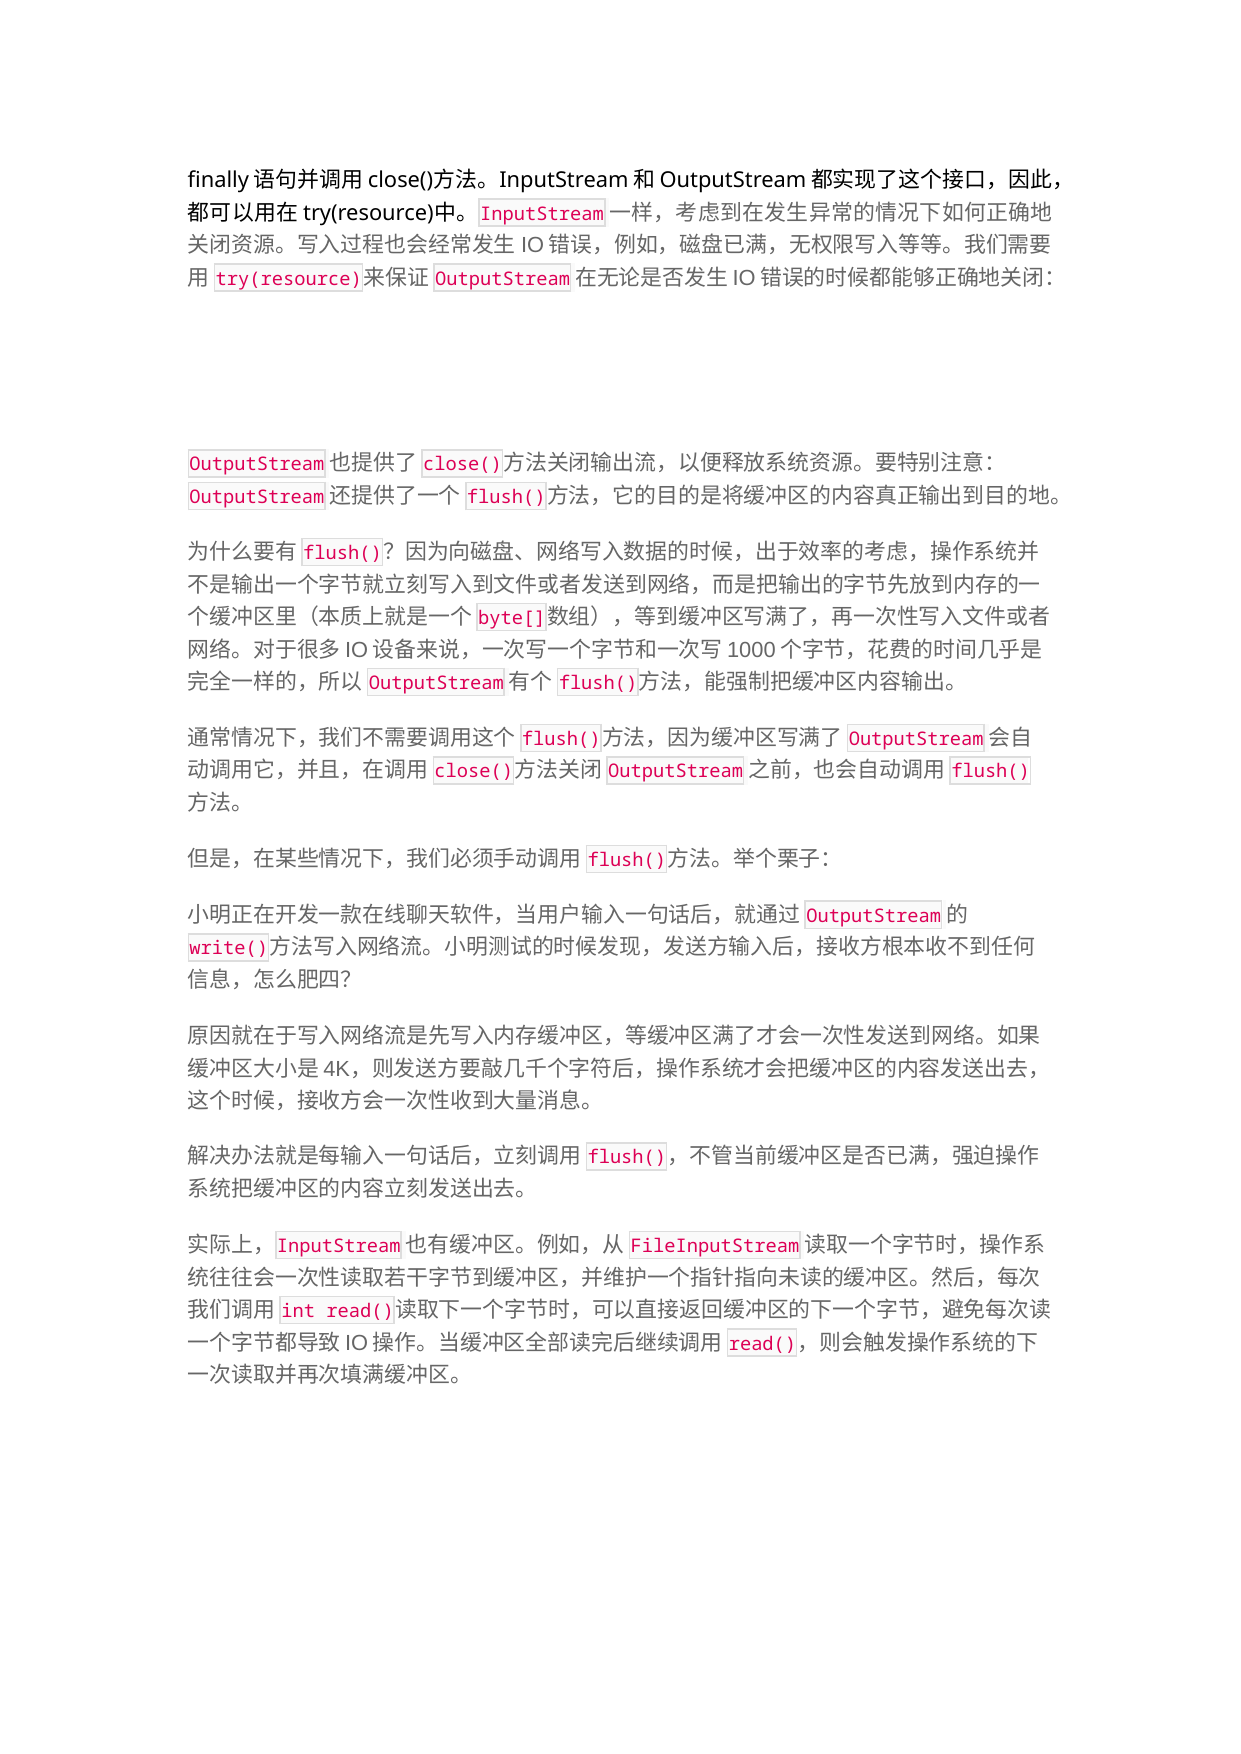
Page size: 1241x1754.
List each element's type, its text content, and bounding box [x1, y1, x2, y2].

text OutputStream也提供了close()方法关闭输出流，以便释放系统资源。要特别注意：OutputStream还提供了一个flush()方法，它的目的是将缓冲区的内容真正输出到目的地。 [187, 445, 1053, 510]
text 为什么要有flush()？因为向磁盘、网络写入数据的时候，出于效率的考虑，操作系统并不是输出一个字节就立刻写入到文件或者发送到网络，而是把输出的字节先放到内存的一个缓冲区里（本质上就是一个byte[]数组），等到缓冲区写满了，再一次性写入文件或者网络。对于很多IO设备来说，一次写一个字节和一次写1000个字节，花费的时间几乎是完全一样的，所以OutputStream有个flush()方法，能强制把缓冲区内容输出。 [187, 534, 1053, 696]
text 实际上，InputStream也有缓冲区。例如，从FileInputStream读取一个字节时，操作系统往往会一次性读取若干字节到缓冲区，并维护一个指针指向未读的缓冲区。然后，每次我们调用int read()读取下一个字节时，可以直接返回缓冲区的下一个字节，避免每次读一个字节都导致IO操作。当缓冲区全部读完后继续调用read()，则会触发操作系统的下一次读取并再次填满缓冲区。 [187, 1227, 1053, 1389]
text 通常情况下，我们不需要调用这个flush()方法，因为缓冲区写满了OutputStream会自动调用它，并且，在调用close()方法关闭OutputStream之前，也会自动调用flush()方法。 [187, 720, 1053, 817]
text 原因就在于写入网络流是先写入内存缓冲区，等缓冲区满了才会一次性发送到网络。如果缓冲区大小是4K，则发送方要敲几千个字符后，操作系统才会把缓冲区的内容发送出去，这个时候，接收方会一次性收到大量消息。 [187, 1018, 1053, 1115]
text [187, 162, 1053, 292]
text 小明正在开发一款在线聊天软件，当用户输入一句话后，就通过OutputStream的write()方法写入网络流。小明测试的时候发现，发送方输入后，接收方根本收不到任何信息，怎么肥四？ [187, 897, 1053, 994]
text 解决办法就是每输入一句话后，立刻调用flush()，不管当前缓冲区是否已满，强迫操作系统把缓冲区的内容立刻发送出去。 [187, 1138, 1053, 1203]
text 但是，在某些情况下，我们必须手动调用flush()方法。举个栗子： [187, 841, 1053, 873]
